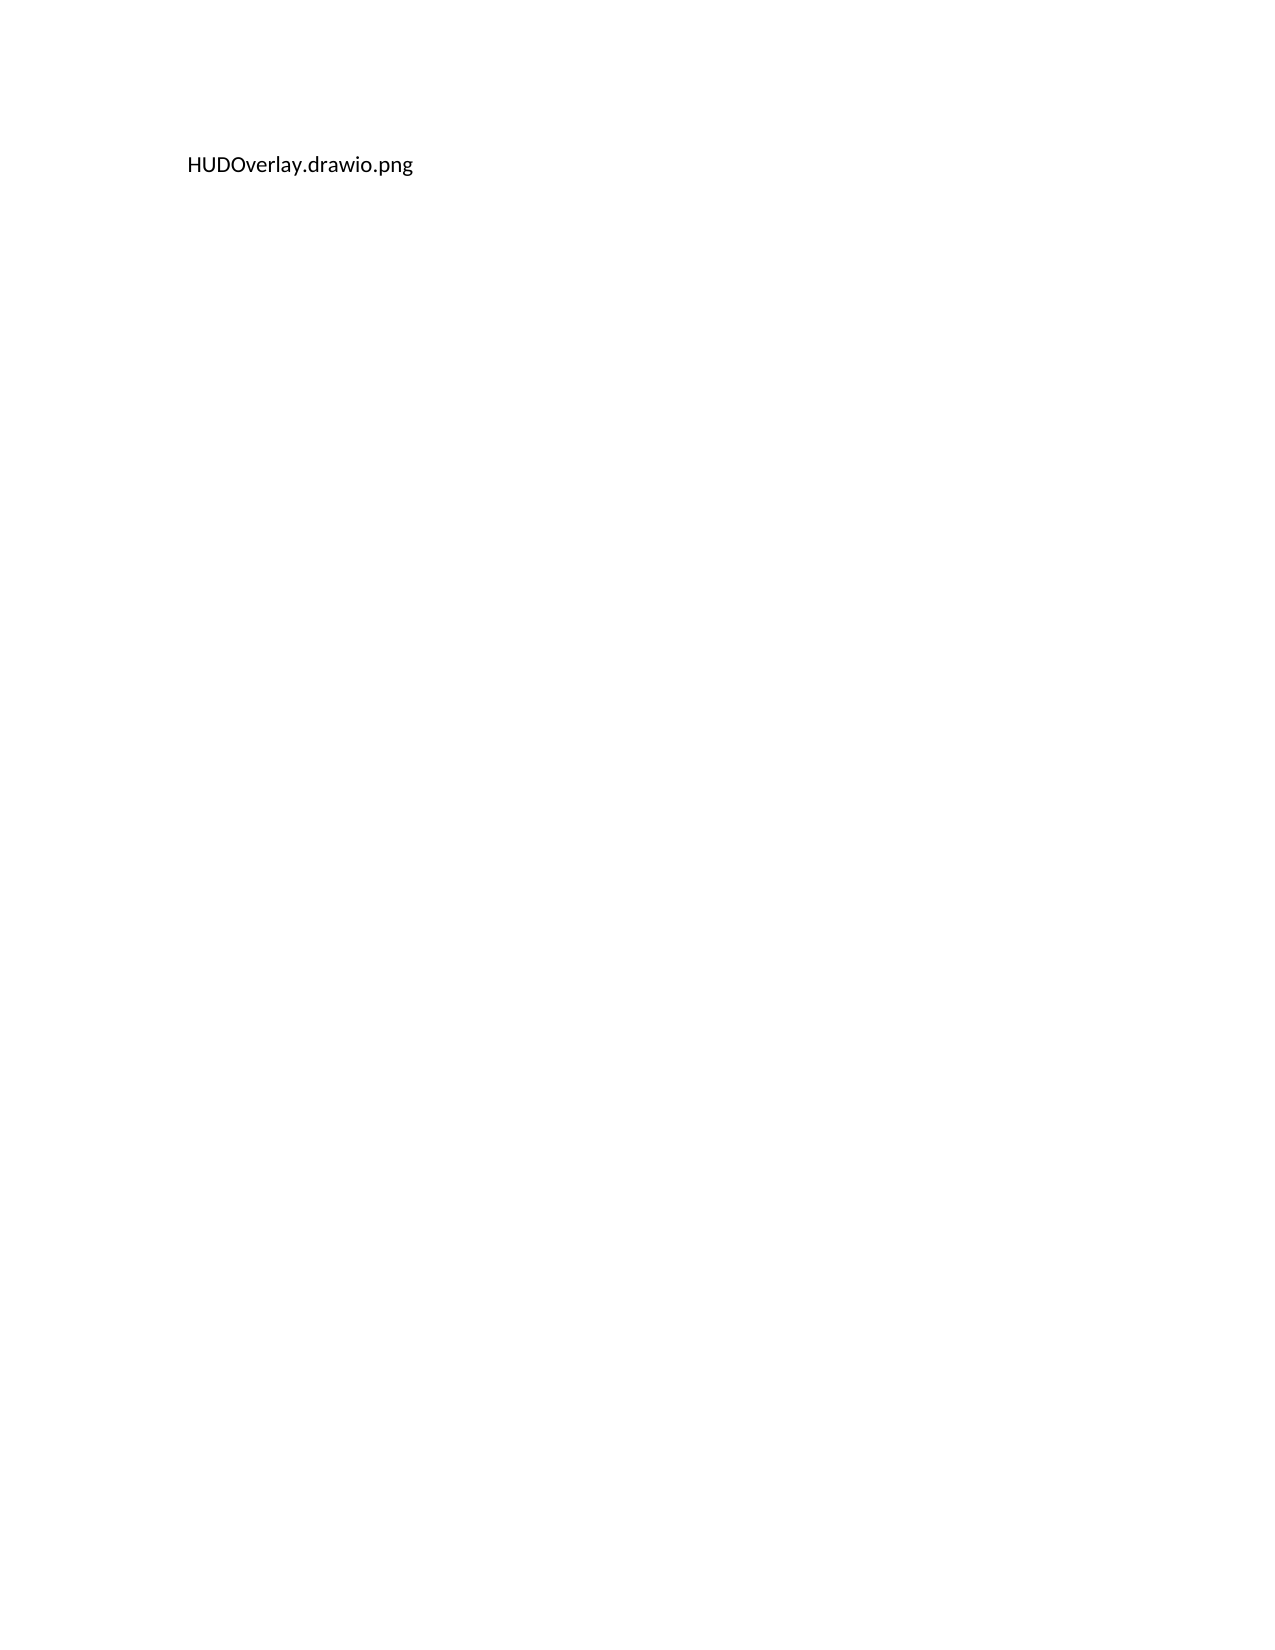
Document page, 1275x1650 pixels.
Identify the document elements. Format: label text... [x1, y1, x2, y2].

text HUDOverlay.drawio.png [187, 150, 1087, 178]
